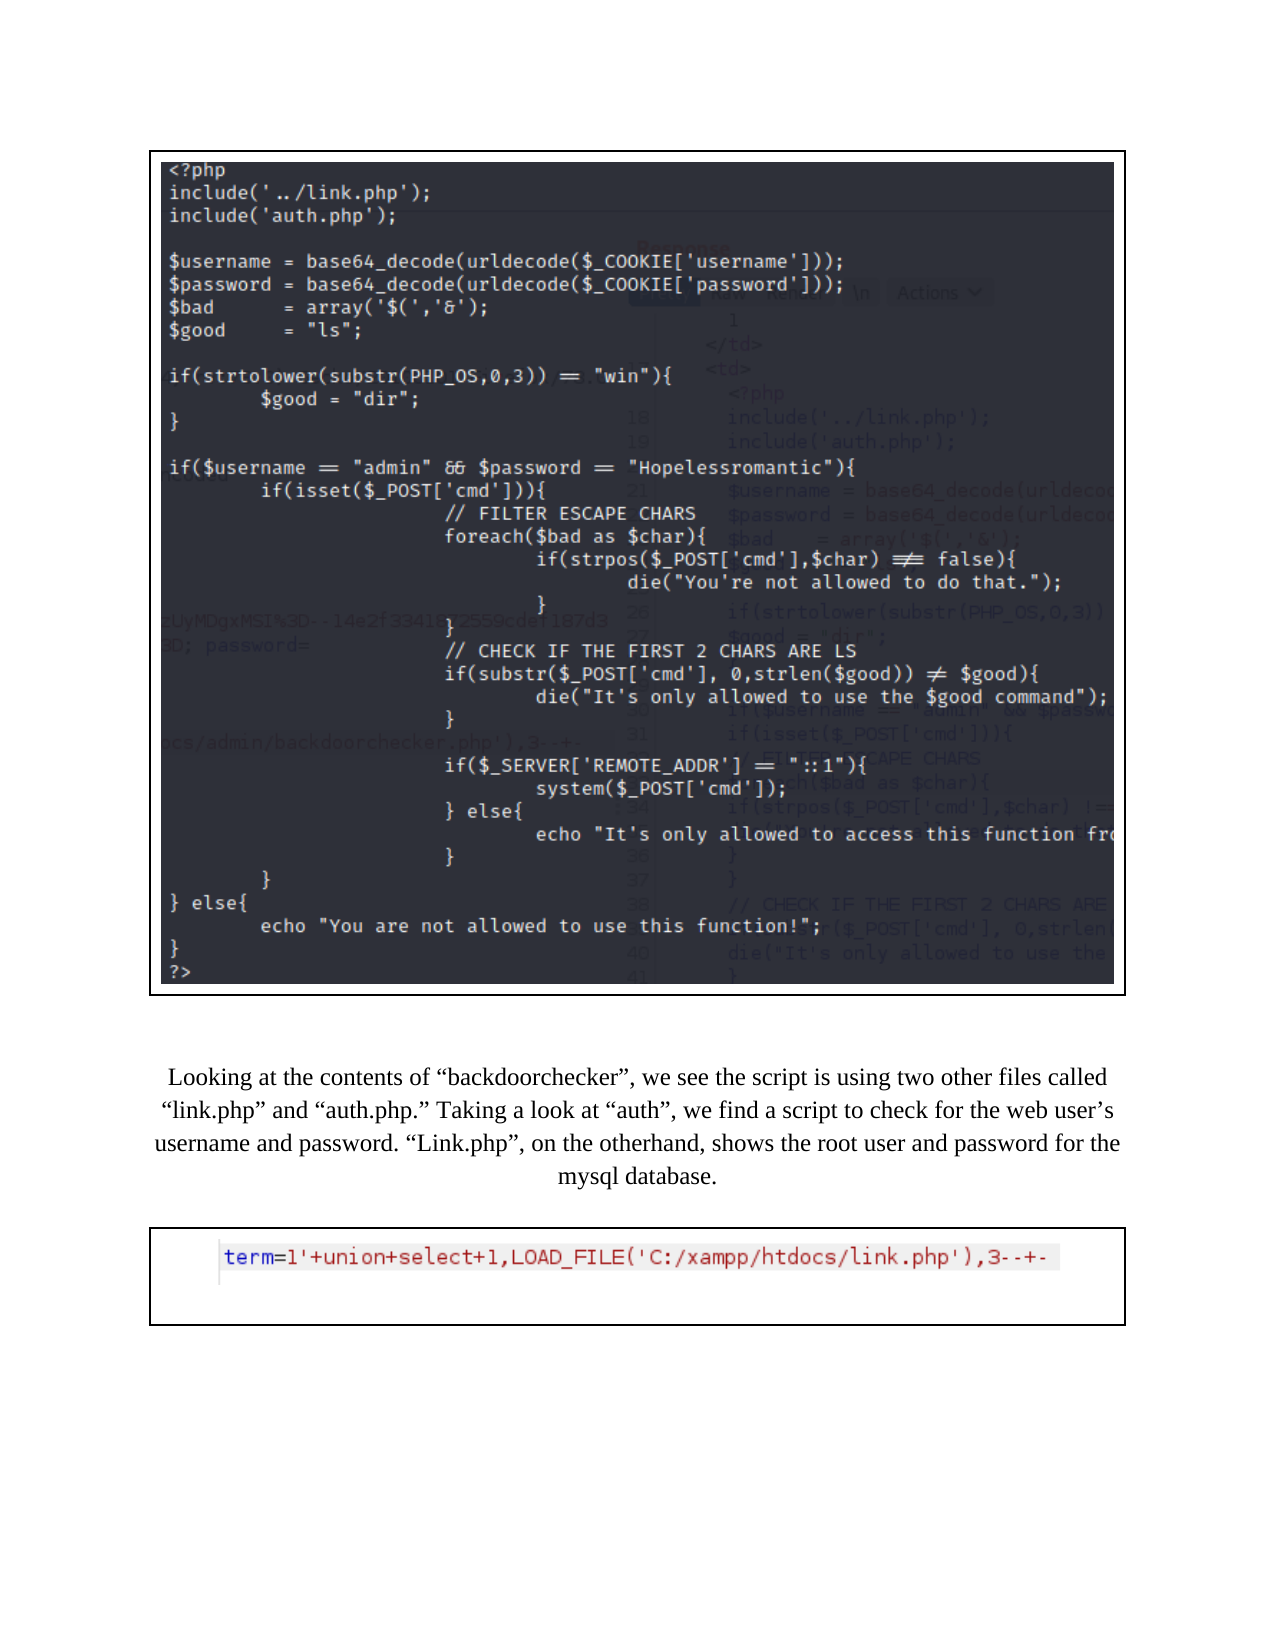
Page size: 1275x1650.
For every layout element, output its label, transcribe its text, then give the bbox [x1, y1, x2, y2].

table_header [151, 1229, 1124, 1324]
picture [161, 162, 1114, 984]
picture [215, 1239, 1061, 1285]
table_header [151, 152, 1124, 994]
text Looking at the contents of “backdoorchecker”, we see the script is using two other files called “link.php” and “auth.php.” Taking a look at “auth”, we find a script to check for the web user’s username and password. “Link.php”, on the otherhand, shows the root user and password for the mysql database. [150, 1062, 1125, 1190]
